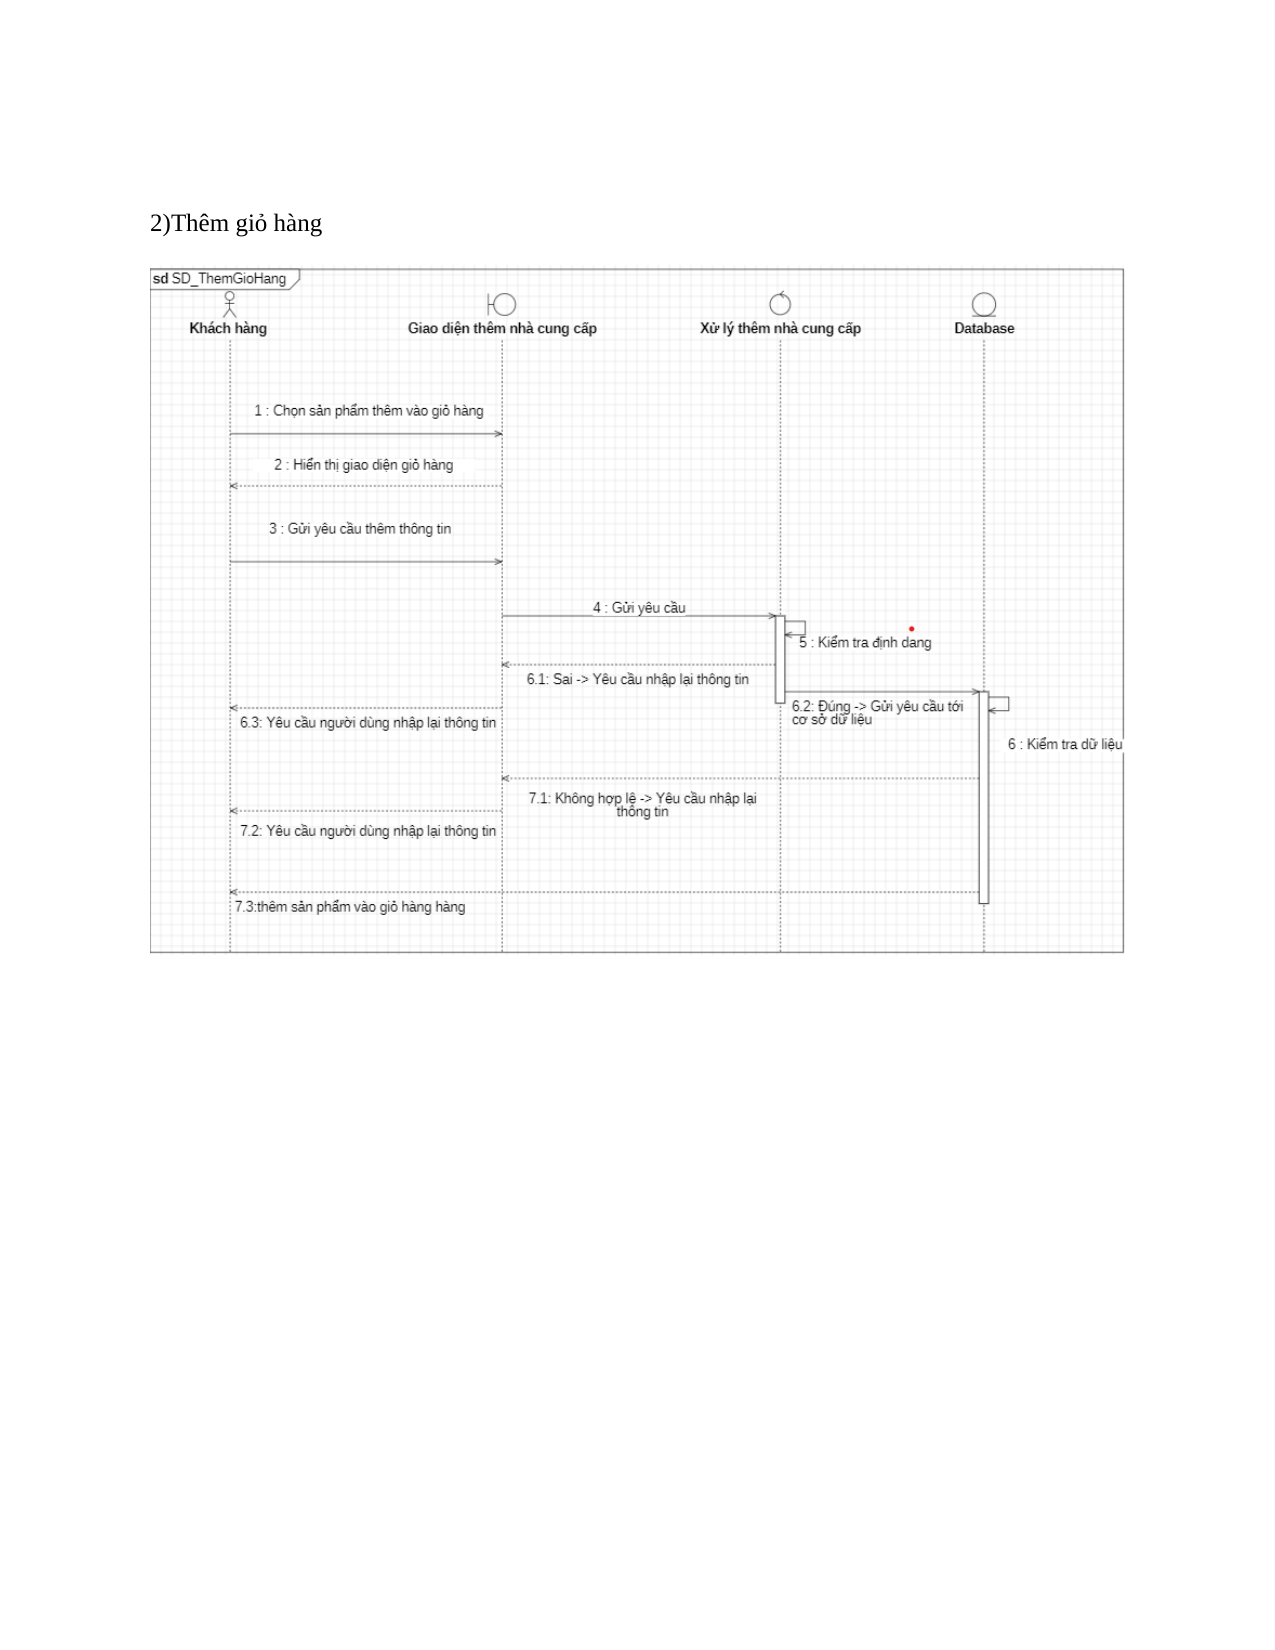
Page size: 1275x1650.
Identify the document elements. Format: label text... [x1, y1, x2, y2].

text 2)Thêm giỏ hàng [150, 208, 1125, 237]
picture [150, 265, 1125, 955]
